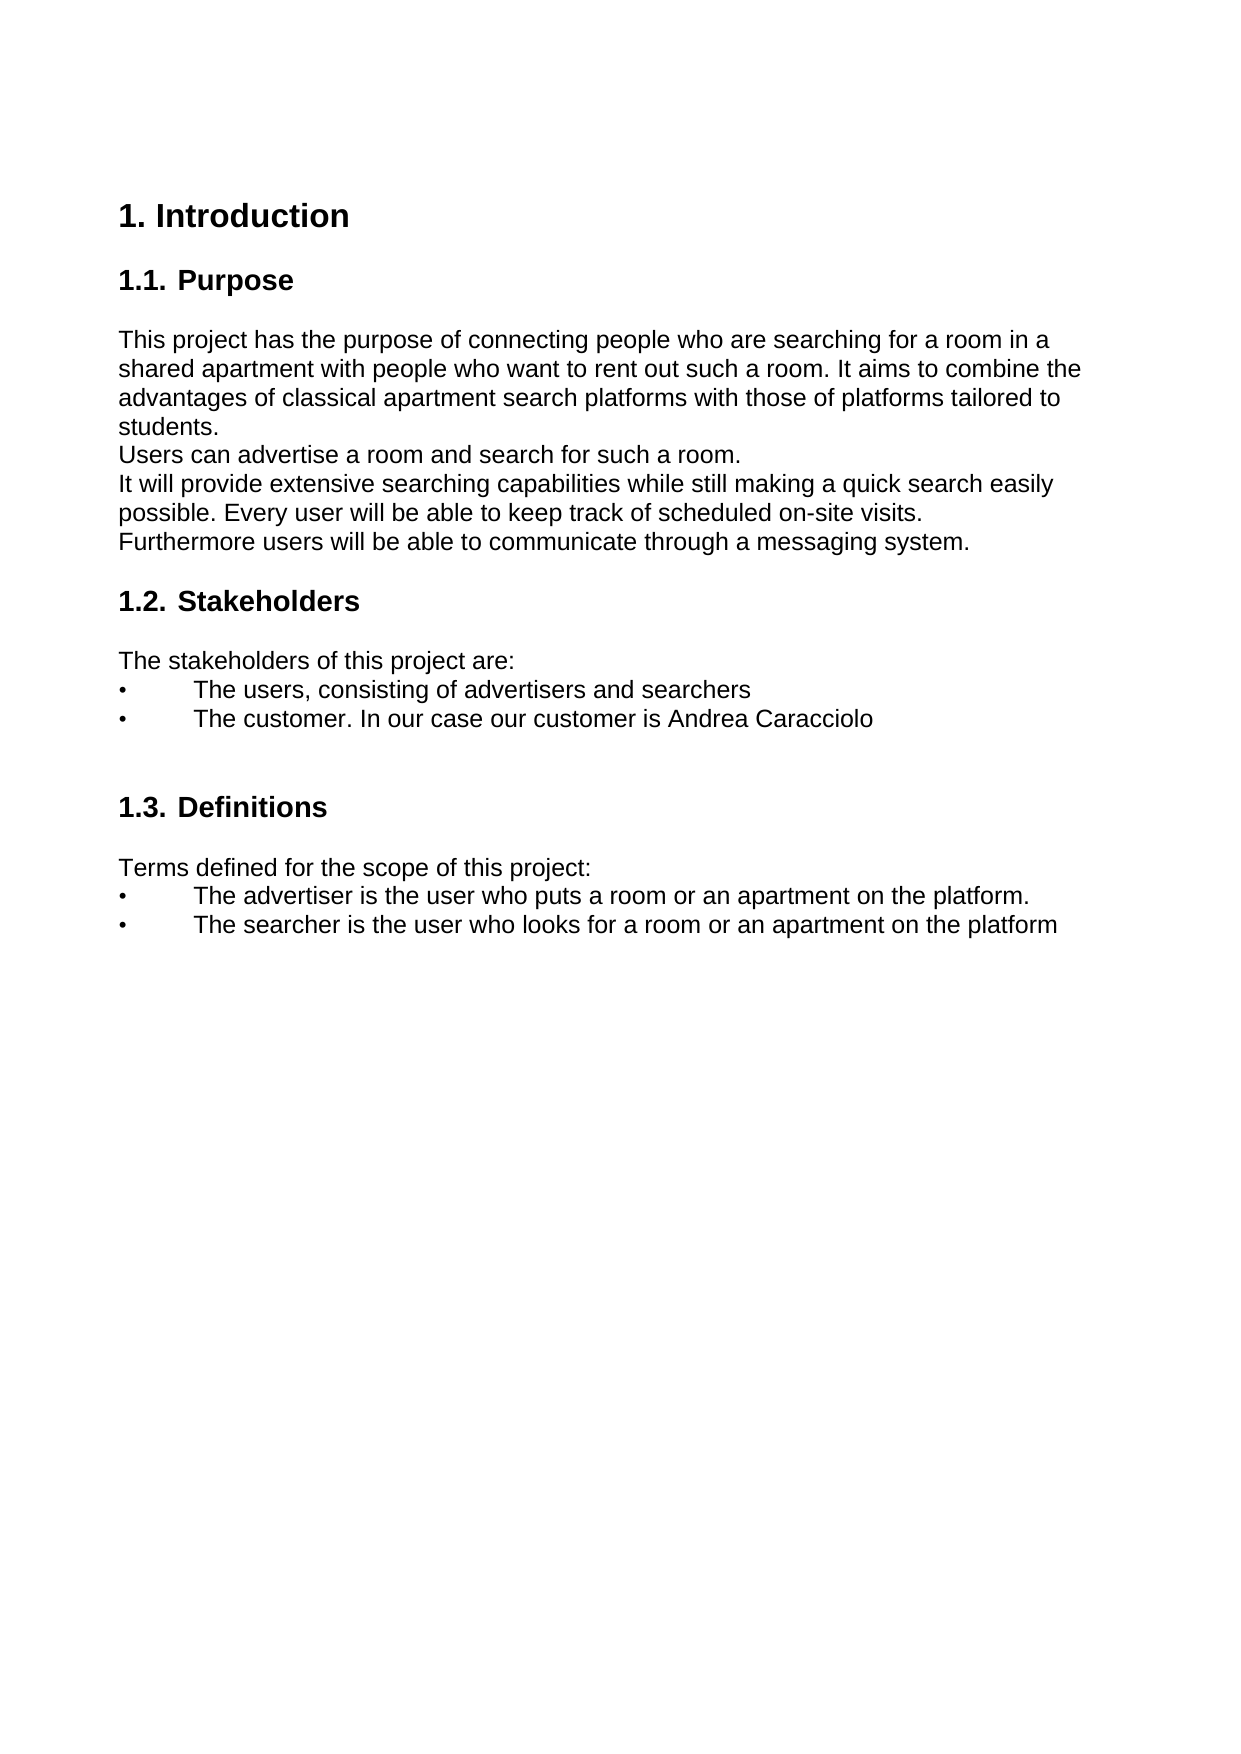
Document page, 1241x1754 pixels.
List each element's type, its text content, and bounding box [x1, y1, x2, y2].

text • The advertiser is the user who puts a room or an apartment on the platform. [118, 881, 1122, 910]
text • The searcher is the user who looks for a room or an apartment on the platform [118, 910, 1122, 939]
text It will provide extensive searching capabilities while still making a quick search easily possible. Every user will be able to keep track of scheduled on-site visits. [118, 469, 1122, 527]
text Users can advertise a room and search for such a room. [118, 440, 1122, 469]
text • The customer. In our case our customer is Andrea Caracciolo [118, 704, 1122, 733]
text This project has the purpose of connecting people who are searching for a room in a shared apartment with people who want to rent out such a room. It aims to combine the advantages of classical apartment search platforms with those of platforms tailored to students. [118, 325, 1122, 440]
text The stakeholders of this project are: [118, 646, 1122, 675]
subtitle Purpose [118, 263, 1122, 297]
text Furthermore users will be able to communicate through a messaging system. [118, 527, 1122, 555]
subtitle Introduction [118, 196, 1122, 234]
text • The users, consisting of advertisers and searchers [118, 675, 1122, 704]
subtitle Stakeholders [118, 584, 1122, 618]
text Terms defined for the scope of this project: [118, 853, 1122, 881]
subtitle Definitions [118, 790, 1122, 824]
